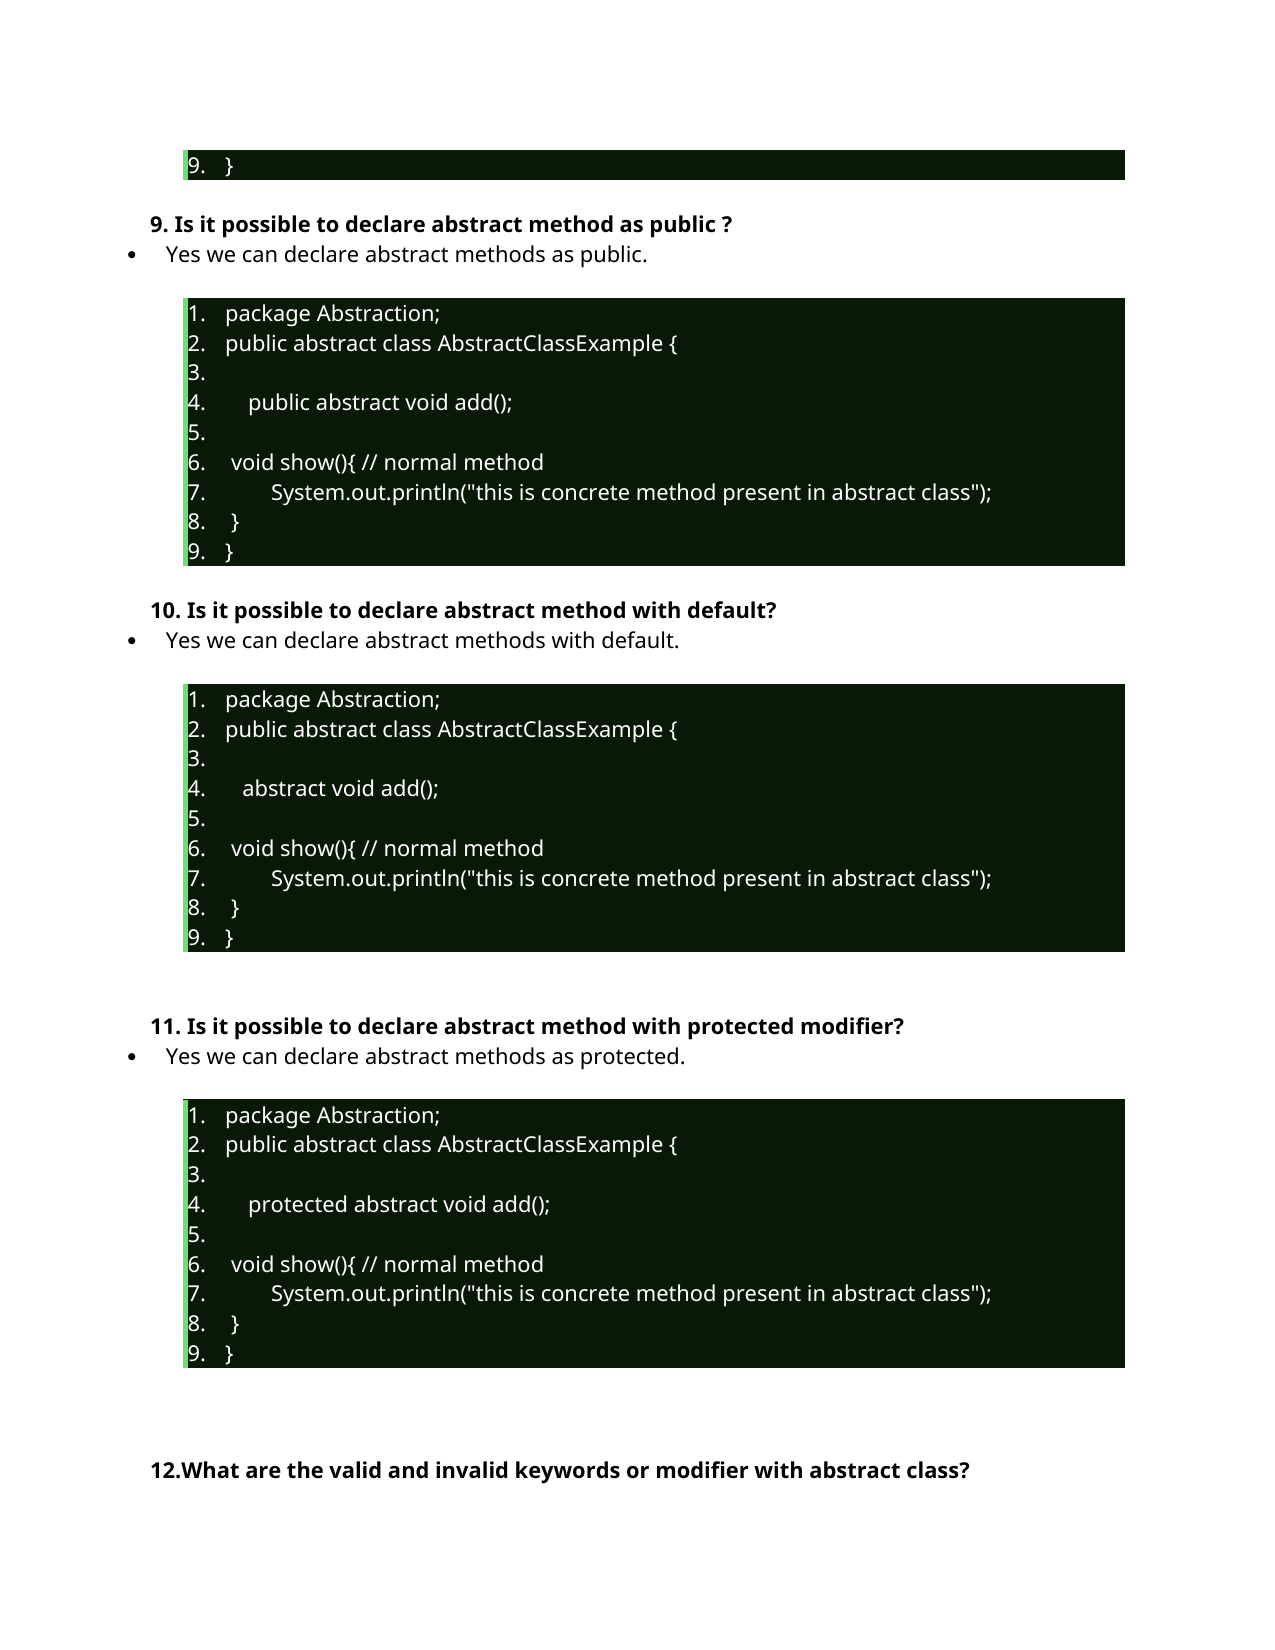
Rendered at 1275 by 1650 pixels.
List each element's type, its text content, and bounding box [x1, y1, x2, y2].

list package Abstraction; [183, 1099, 1125, 1129]
list } [188, 506, 1125, 536]
list System.out.println("this is concrete method present in abstract class"); [188, 862, 1125, 892]
list } [188, 922, 1125, 952]
list public abstract class AbstractClassExample { [188, 327, 1125, 357]
list protected abstract void add(); [188, 1189, 1125, 1219]
list package Abstraction; [188, 298, 1125, 327]
list Yes we can declare abstract methods with default. [128, 625, 1125, 654]
list public abstract class AbstractClassExample { [188, 1129, 1125, 1159]
text 10. Is it possible to declare abstract method with default? [150, 595, 1125, 625]
list void show(){ // normal method [188, 447, 1125, 476]
list } [188, 892, 1125, 922]
text 9. Is it possible to declare abstract method as public ? [150, 209, 1125, 239]
list Yes we can declare abstract methods as public. [128, 239, 1125, 268]
list System.out.println("this is concrete method present in abstract class"); [188, 476, 1125, 506]
list System.out.println("this is concrete method present in abstract class"); [188, 1278, 1125, 1308]
list } [188, 150, 1125, 180]
list package Abstraction; [188, 684, 1125, 713]
list public abstract class AbstractClassExample { [188, 713, 1125, 743]
list } [188, 1338, 1125, 1368]
list void show(){ // normal method [188, 833, 1125, 862]
list abstract void add(); [188, 773, 1125, 803]
list } [188, 536, 1125, 566]
text 11. Is it possible to declare abstract method with protected modifier? [150, 1011, 1125, 1041]
list public abstract void add(); [188, 387, 1125, 417]
list void show(){ // normal method [188, 1248, 1125, 1278]
list Yes we can declare abstract methods as protected. [128, 1041, 1125, 1070]
text 12.What are the valid and invalid keywords or modifier with abstract class? [150, 1455, 1125, 1484]
list } [188, 1308, 1125, 1338]
